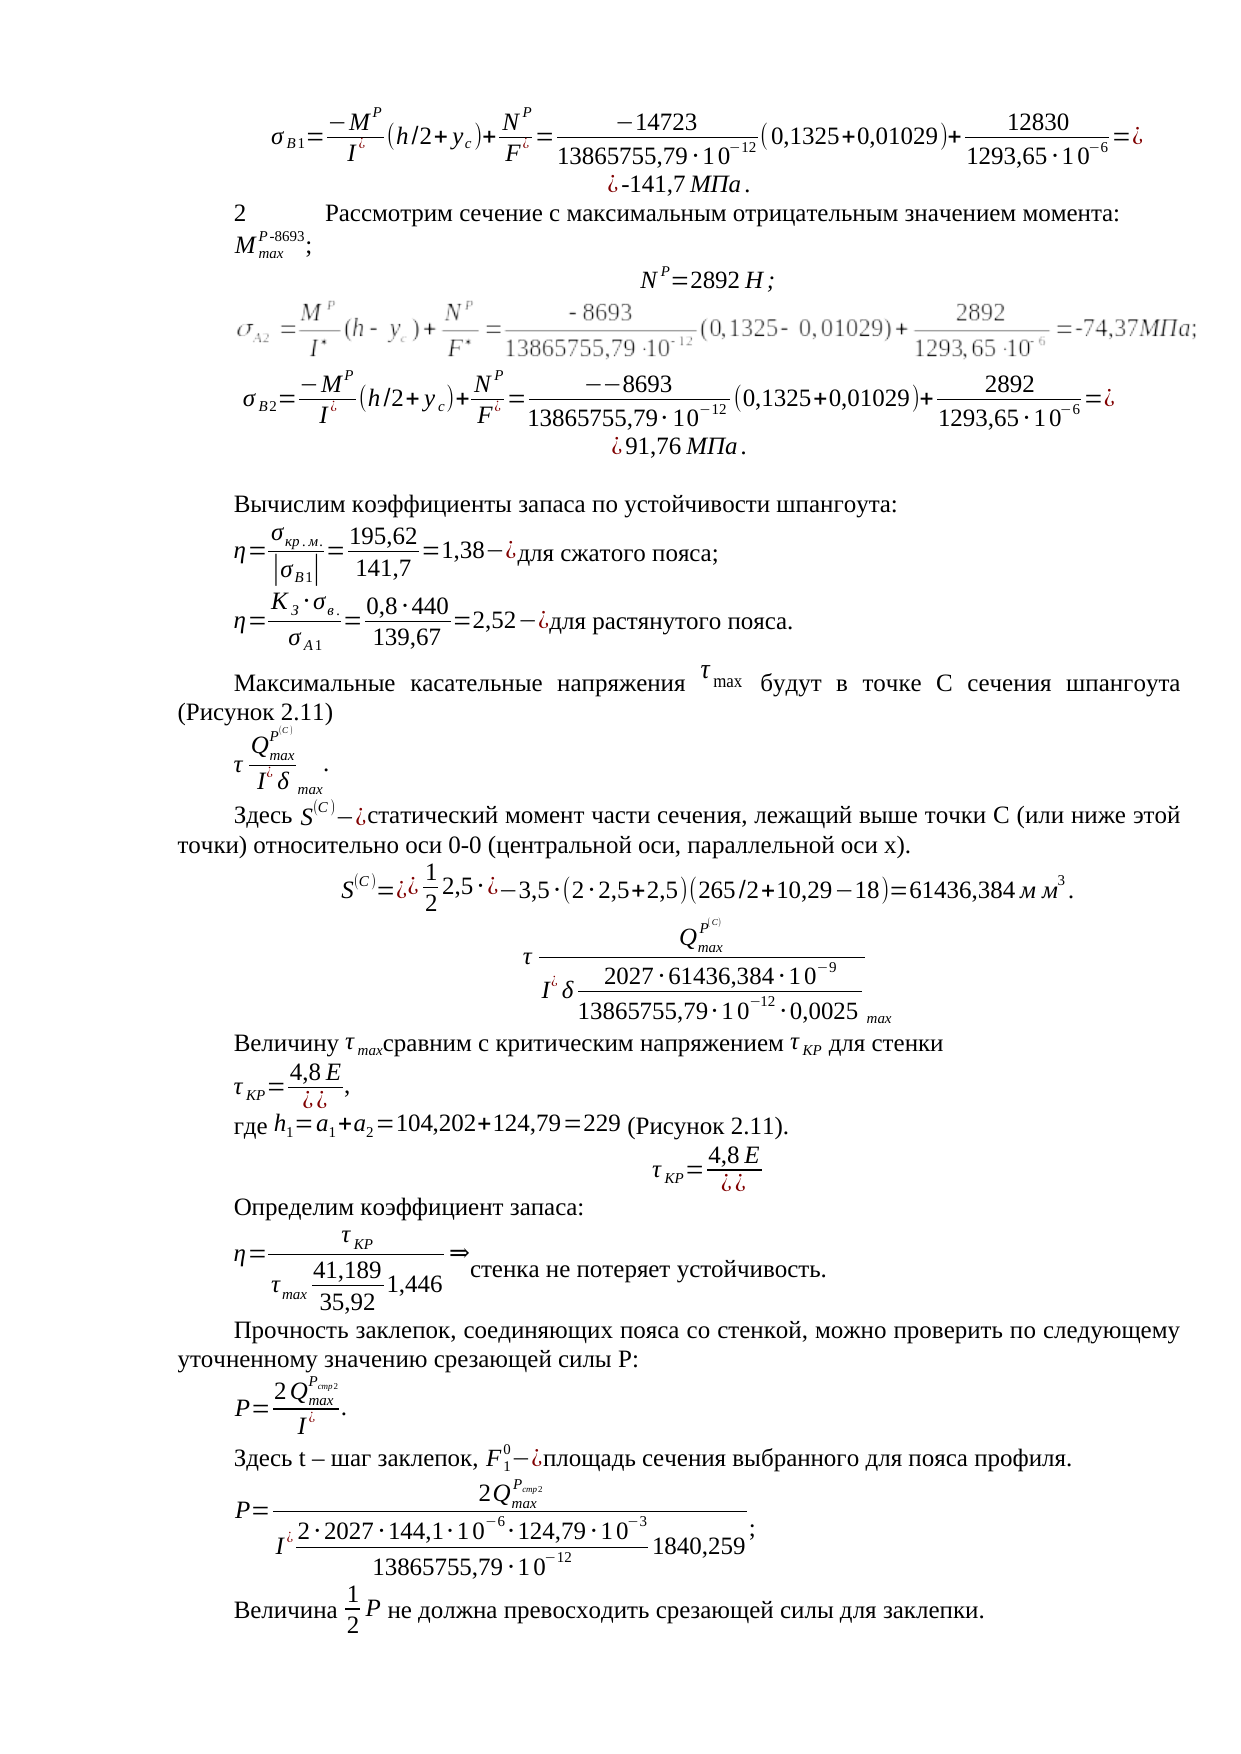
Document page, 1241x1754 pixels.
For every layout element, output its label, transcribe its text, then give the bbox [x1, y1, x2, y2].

text ; [177, 1475, 1181, 1580]
text 2 Рассмотрим сечение с максимальным отрицательным значением момента: [177, 198, 1181, 227]
text . [177, 1372, 1181, 1440]
text ; [177, 227, 1181, 262]
text Прочность заклепок, соединяющих пояса со стенкой, можно проверить по следующему уточненному значению срезающей силы Р: [177, 1315, 1181, 1372]
text для сжатого пояса; [177, 518, 1181, 588]
text где (Рисунок 2.11). [177, 1110, 1181, 1141]
text стенка не потеряет устойчивость. [177, 1221, 1181, 1315]
text для растянутого пояса. [177, 588, 1181, 654]
text , [177, 1059, 1181, 1110]
text Величина не должна превосходить срезающей силы для заклепки. [177, 1580, 1181, 1639]
text Здесь t – шаг заклепок, площадь сечения выбранного для пояса профиля. [177, 1440, 1181, 1475]
text Величину сравним с критическим напряжением для стенки [177, 1027, 1181, 1059]
text . [177, 726, 1181, 798]
text Вычислим коэффициенты запаса по устойчивости шпангоута: [177, 489, 1181, 518]
text Определим коэффициент запаса: [177, 1192, 1181, 1221]
text Здесь статический момент части сечения, лежащий выше точки С (или ниже этой точки) относительно оси 0-0 (центральной оси, параллельной оси х). [177, 798, 1181, 859]
text Максимальные касательные напряжения будут в точке С сечения шпангоута (Рисунок 2.11) [177, 654, 1181, 726]
